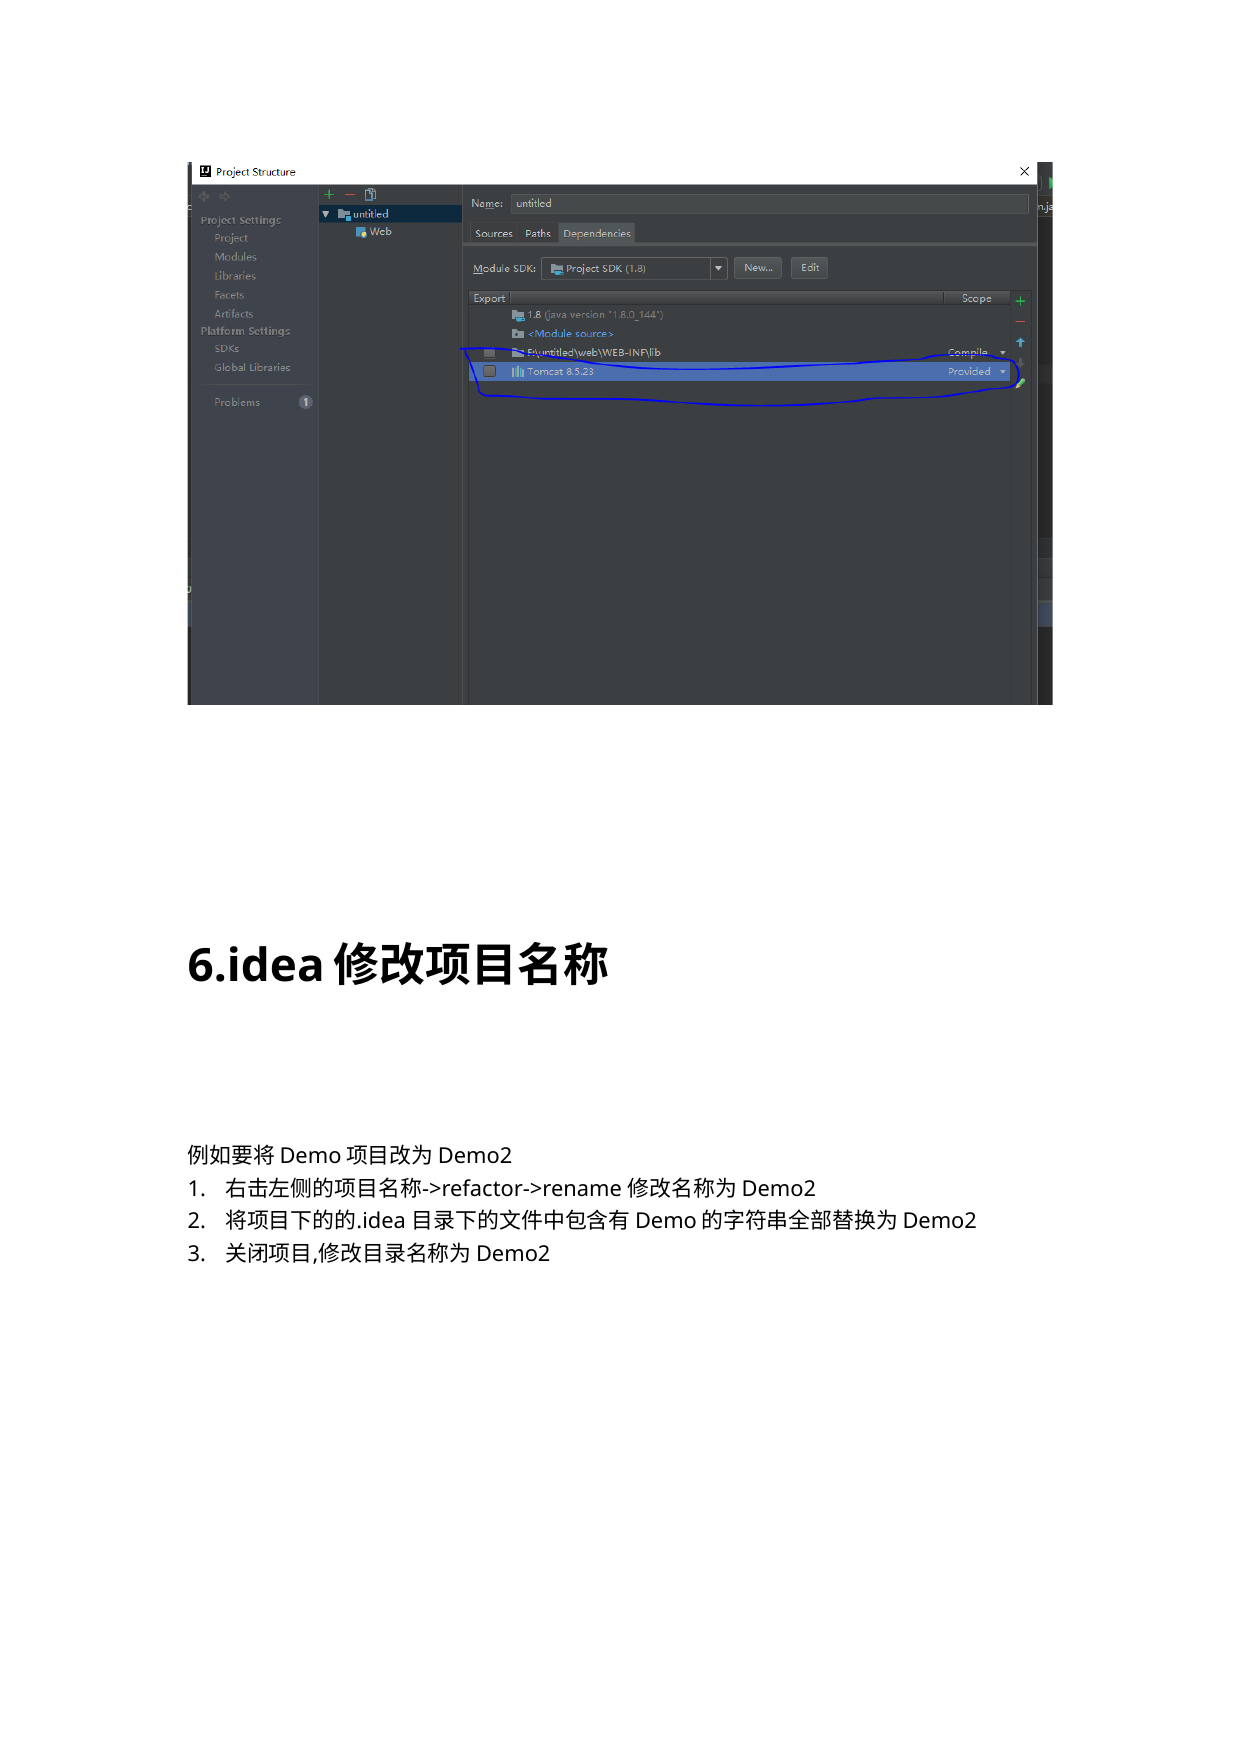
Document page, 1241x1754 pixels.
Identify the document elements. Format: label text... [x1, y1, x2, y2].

list 右击左侧的项目名称->refactor->rename 修改名称为Demo2 [187, 1171, 1053, 1203]
subtitle 6.idea修改项目名称 [187, 912, 1053, 1010]
picture [187, 162, 1053, 705]
list 关闭项目,修改目录名称为Demo2 [187, 1236, 1053, 1268]
list 将项目下的的.idea 目录下的文件中包含有Demo的字符串全部替换为Demo2 [187, 1203, 1053, 1236]
text 例如要将Demo项目改为Demo2 [187, 1138, 1053, 1171]
